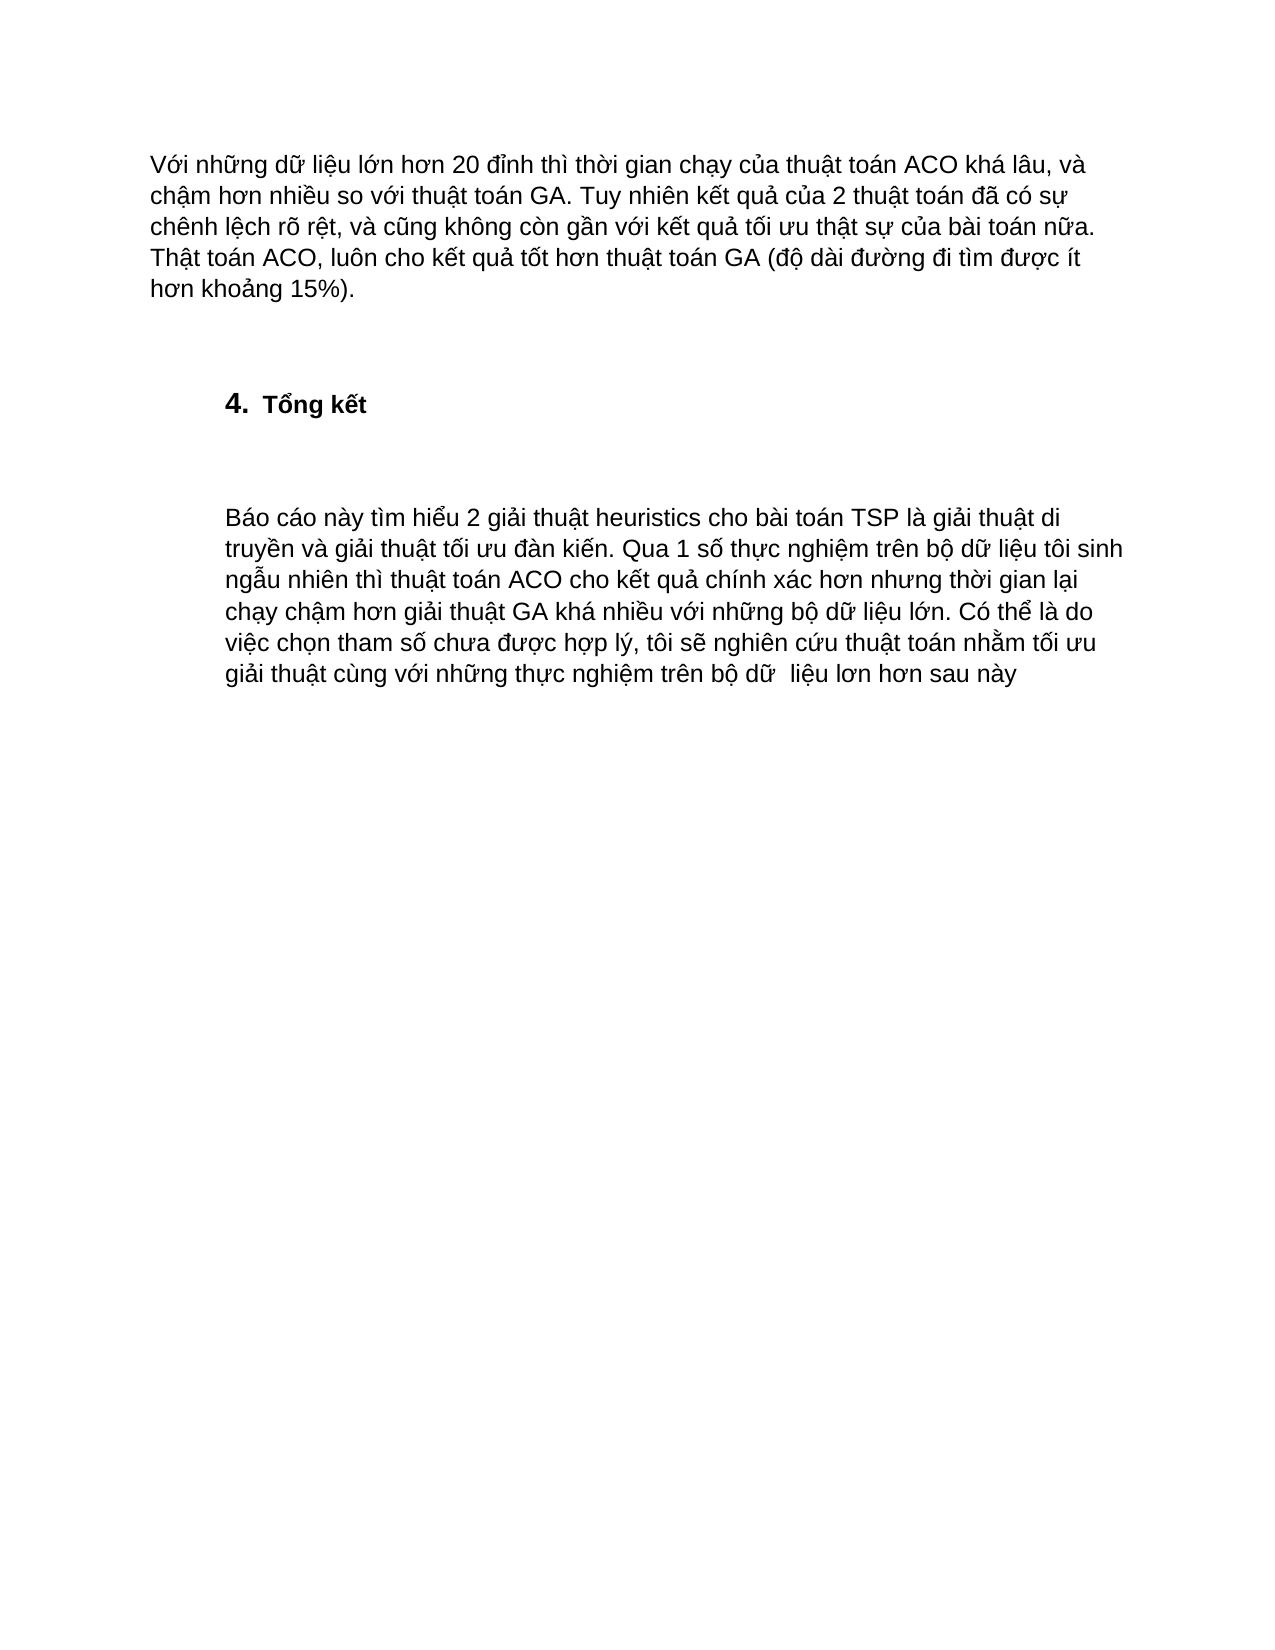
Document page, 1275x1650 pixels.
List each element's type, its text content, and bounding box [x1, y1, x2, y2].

text Báo cáo này tìm hiểu 2 giải thuật heuristics cho bài toán TSP là giải thuật di truyền và giải thuật tối ưu đàn kiến. Qua 1 số thực nghiệm trên bộ dữ liệu tôi sinh ngẫu nhiên thì thuật toán ACO cho kết quả chính xác hơn nhưng thời gian lại chạy chậm hơn giải thuật GA khá nhiều với những bộ dữ liệu lớn. Có thể là do việc chọn tham số chưa được hợp lý, tôi sẽ nghiên cứu thuật toán nhằm tối ưu giải thuật cùng với những thực nghiệm trên bộ dữ liệu lơn hơn sau này [225, 503, 1125, 687]
text Với những dữ liệu lớn hơn 20 đỉnh thì thời gian chạy của thuật toán ACO khá lâu, và chậm hơn nhiều so với thuật toán GA. Tuy nhiên kết quả của 2 thuật toán đã có sự chênh lệch rõ rệt, và cũng không còn gần với kết quả tối ưu thật sự của bài toán nữa. Thật toán ACO, luôn cho kết quả tốt hơn thuật toán GA (độ dài đường đi tìm được ít hơn khoảng 15%). [150, 150, 1125, 303]
list Tổng kết [225, 386, 1125, 420]
